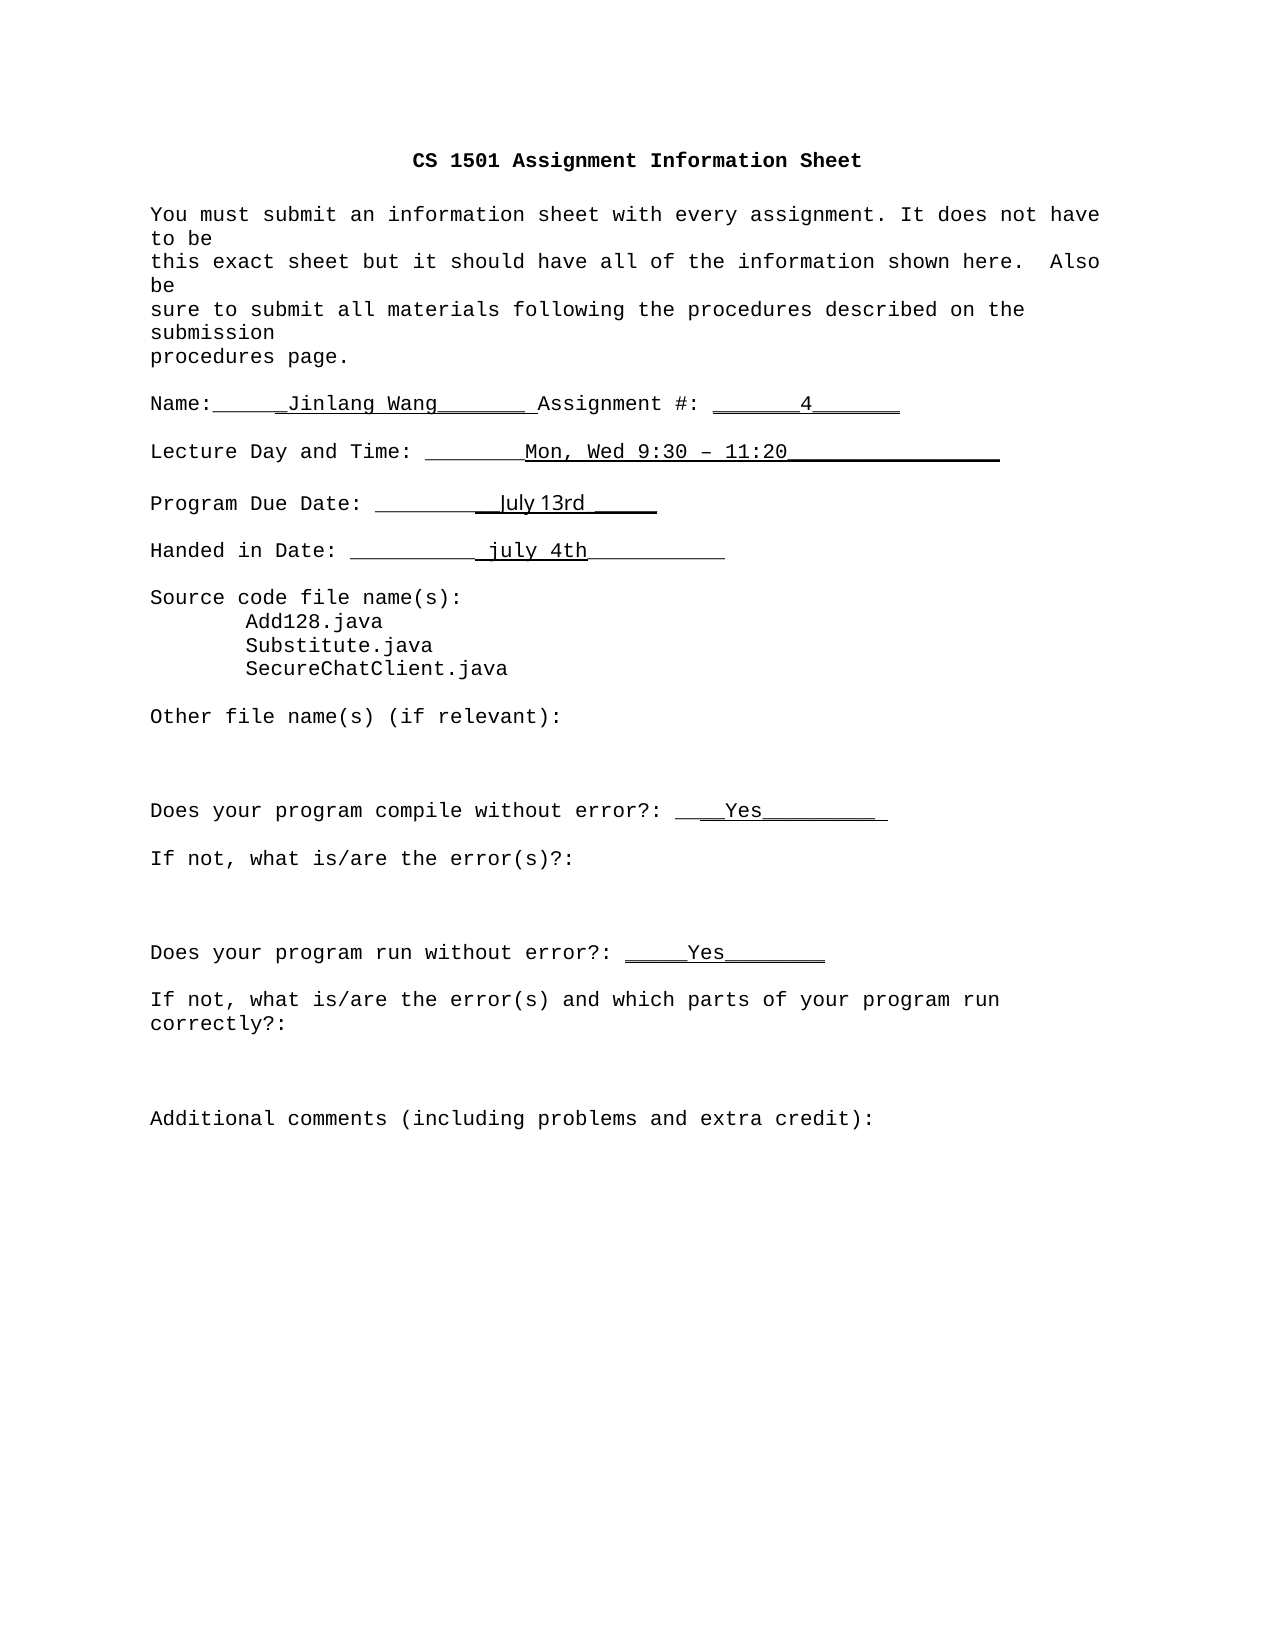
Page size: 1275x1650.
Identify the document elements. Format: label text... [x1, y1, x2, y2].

text Does your program run without error?: _____Yes________ [150, 942, 1125, 966]
text You must submit an information sheet with every assignment. It does not have to be [150, 204, 1125, 251]
text Additional comments (including problems and extra credit): [150, 1108, 1125, 1131]
text Add128.java [150, 611, 1125, 635]
text Lecture Day and Time: ________Mon, Wed 9:30 – 11:20_________________ [150, 441, 1125, 464]
text sure to submit all materials following the procedures described on the submission [150, 299, 1125, 346]
text If not, what is/are the error(s) and which parts of your program run correctly?: [150, 989, 1125, 1037]
text Handed in Date: __________ july 4th___________ [150, 540, 1125, 564]
text Does your program compile without error?: ____Yes_________ [150, 800, 1125, 824]
text Source code file name(s): [150, 587, 1125, 611]
text Substitute.java [150, 635, 1125, 658]
text Program Due Date: __________July 13rd______ [150, 488, 1125, 516]
text this exact sheet but it should have all of the information shown here. Also be [150, 251, 1125, 299]
text Other file name(s) (if relevant): [150, 706, 1125, 729]
text If not, what is/are the error(s)?: [150, 847, 1125, 871]
text procedures page. [150, 346, 1125, 370]
text Name:______Jinlang Wang_______ Assignment #: _______4_______ [150, 393, 1125, 417]
text SecureChatClient.java [150, 658, 1125, 682]
text CS 1501 Assignment Information Sheet [150, 150, 1125, 174]
